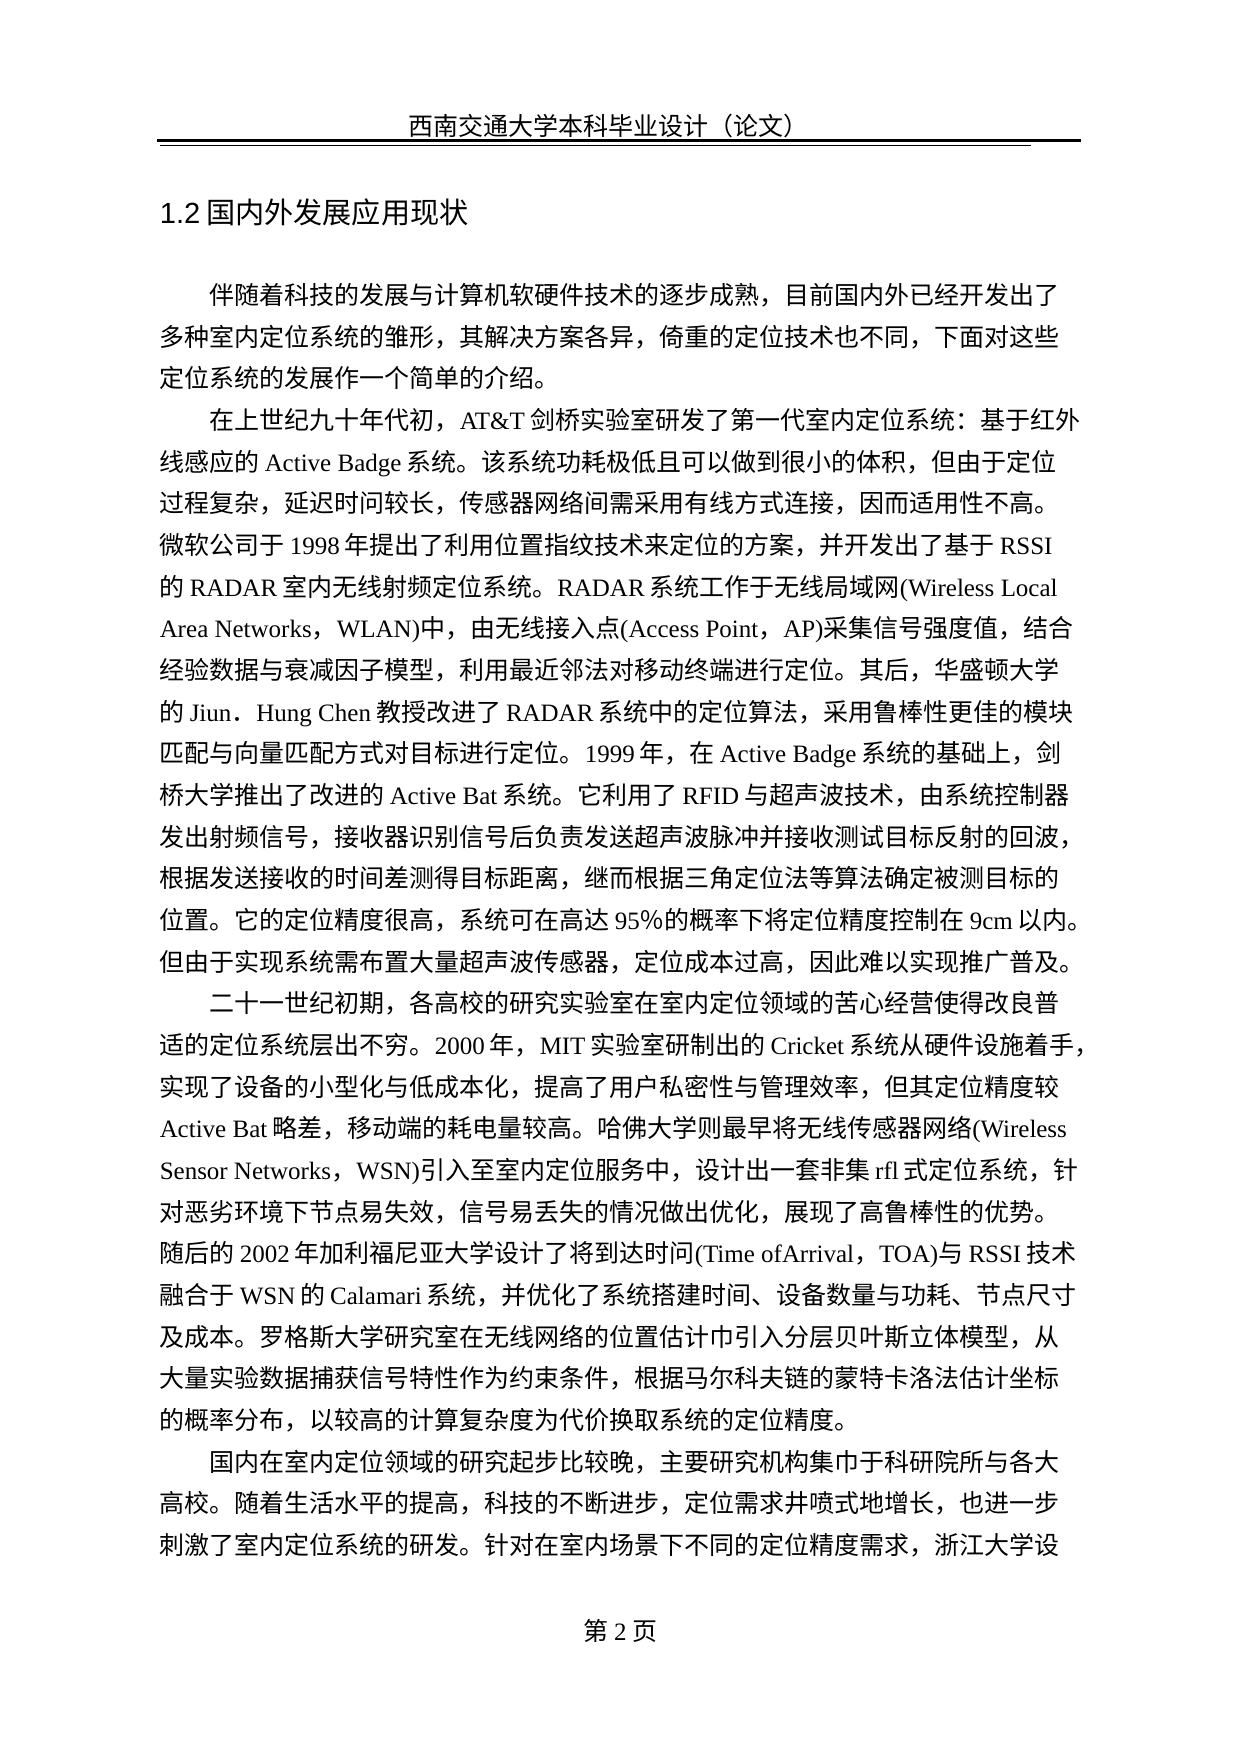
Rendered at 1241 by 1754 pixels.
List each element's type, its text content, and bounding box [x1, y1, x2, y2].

text 1.2国内外发展应用现状 [159, 169, 1081, 252]
text 二十一世纪初期，各高校的研究实验室在室内定位领域的苦心经营使得改良普适的定位系统层出不穷。2000年，MIT实验室研制出的Cricket系统从硬件设施着手，实现了设备的小型化与低成本化，提高了用户私密性与管理效率，但其定位精度较Active Bat略差，移动端的耗电量较高。哈佛大学则最早将无线传感器网络(Wireless Sensor Networks，WSN)引入至室内定位服务中，设计出一套非集rfl式定位系统，针对恶劣环境下节点易失效，信号易丢失的情况做出优化，展现了高鲁棒性的优势。随后的2002年加利福尼亚大学设计了将到达时问(Time ofArrival，TOA)与RSSI技术融合于WSN的Calamari系统，并优化了系统搭建时间、设备数量与功耗、节点尺寸及成本。罗格斯大学研究室在无线网络的位置估计巾引入分层贝叶斯立体模型，从大量实验数据捕获信号特性作为约束条件，根据马尔科夫链的蒙特卡洛法估计坐标的概率分布，以较高的计算复杂度为代价换取系统的定位精度。 [159, 981, 1081, 1439]
text 在上世纪九十年代初，AT&T剑桥实验室研发了第一代室内定位系统：基于红外线感应的Active Badge系统。该系统功耗极低且可以做到很小的体积，但由于定位过程复杂，延迟时问较长，传感器网络间需采用有线方式连接，因而适用性不高。微软公司于1998年提出了利用位置指纹技术来定位的方案，并开发出了基于RSSI的RADAR室内无线射频定位系统。RADAR系统工作于无线局域网(Wireless Local Area Networks，WLAN)中，由无线接入点(Access Point，AP)采集信号强度值，结合经验数据与衰减因子模型，利用最近邻法对移动终端进行定位。其后，华盛顿大学的Jiun．Hung Chen教授改进了RADAR系统中的定位算法，采用鲁棒性更佳的模块匹配与向量匹配方式对目标进行定位。1999年，在Active Badge系统的基础上，剑桥大学推出了改进的Active Bat系统。它利用了RFID与超声波技术，由系统控制器发出射频信号，接收器识别信号后负责发送超声波脉冲并接收测试目标反射的回波，根据发送接收的时间差测得目标距离，继而根据三角定位法等算法确定被测目标的位置。它的定位精度很高，系统可在高达95％的概率下将定位精度控制在9cm以内。但由于实现系统需布置大量超声波传感器，定位成本过高，因此难以实现推广普及。 [159, 398, 1081, 981]
text 伴随着科技的发展与计算机软硬件技术的逐步成熟，目前国内外已经开发出了多种室内定位系统的雏形，其解决方案各异，倚重的定位技术也不同，下面对这些定位系统的发展作一个简单的介绍。 [159, 273, 1081, 398]
